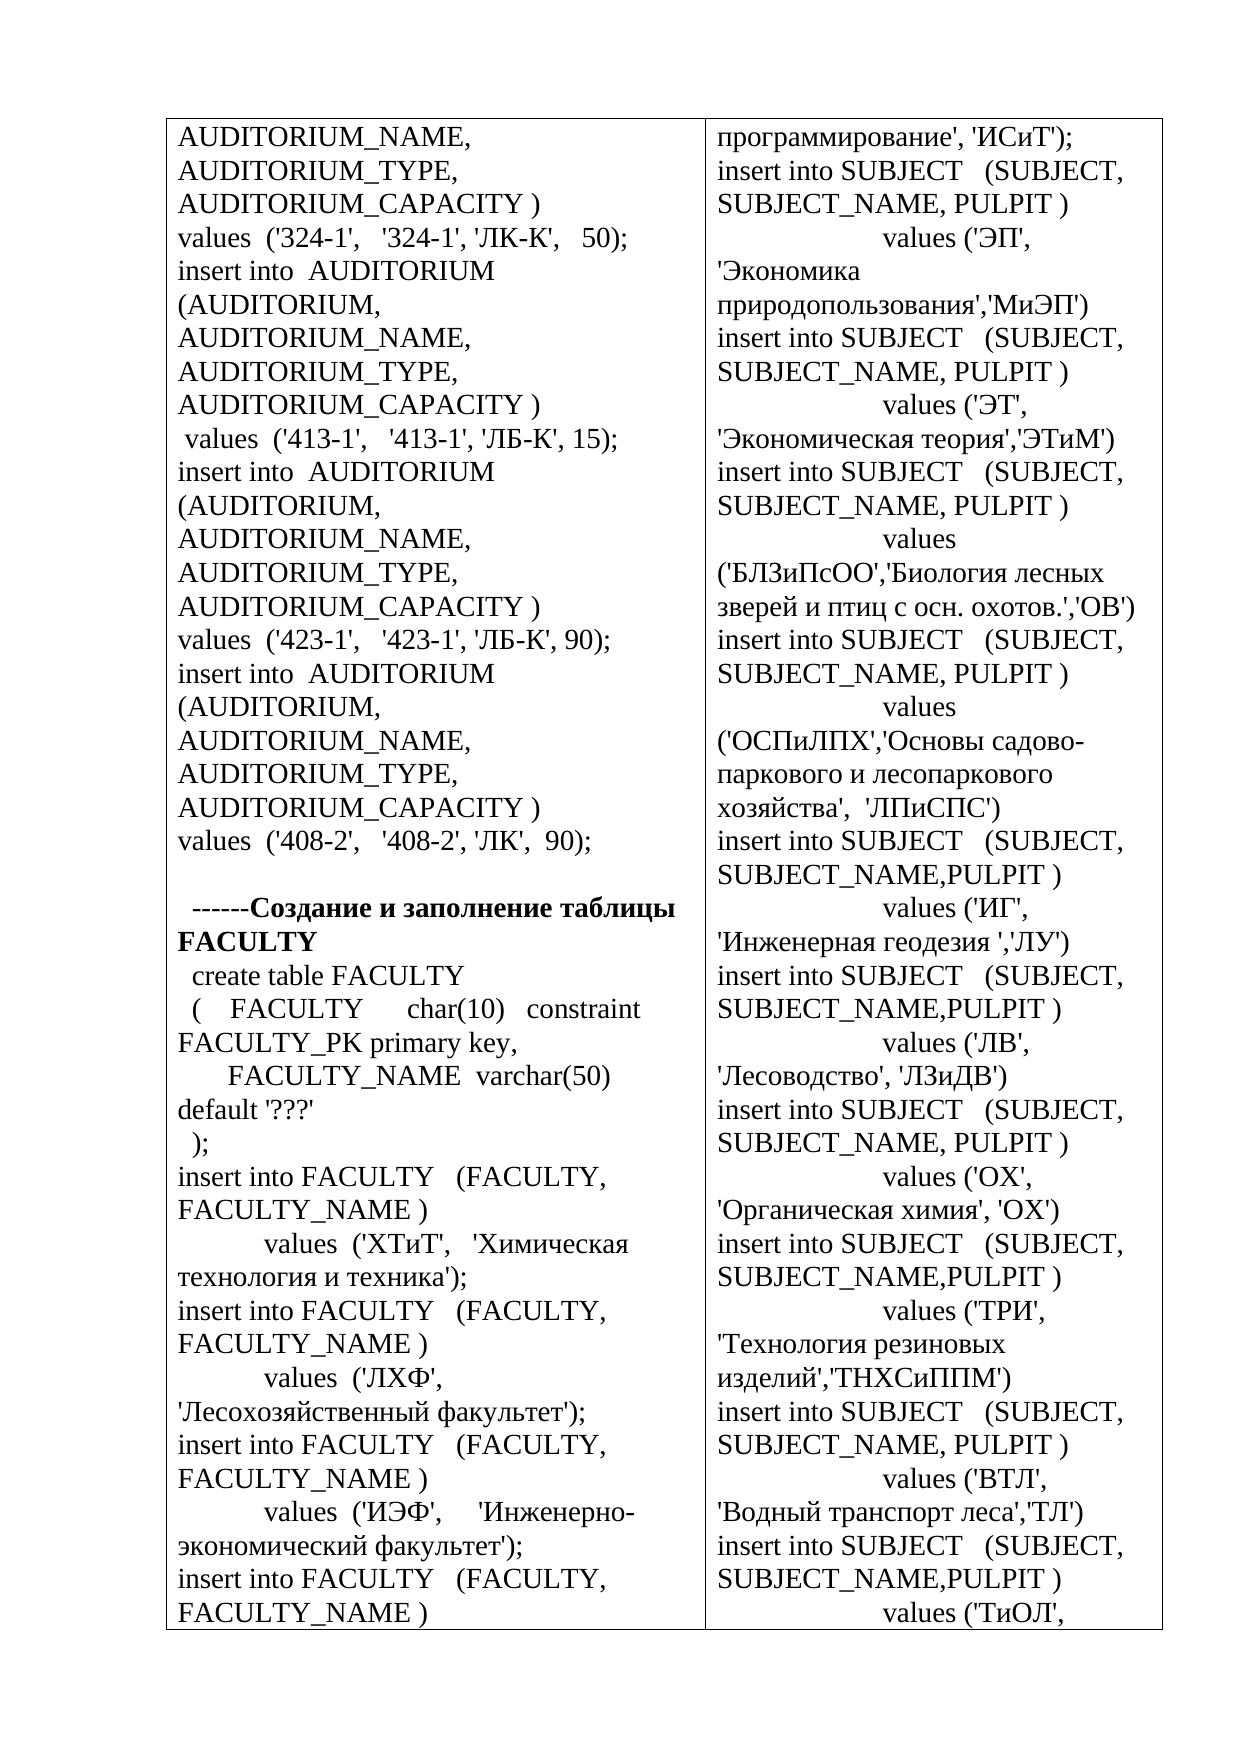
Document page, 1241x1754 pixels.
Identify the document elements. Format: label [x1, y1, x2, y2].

table_header [706, 119, 1162, 1628]
table_header [167, 119, 705, 1628]
